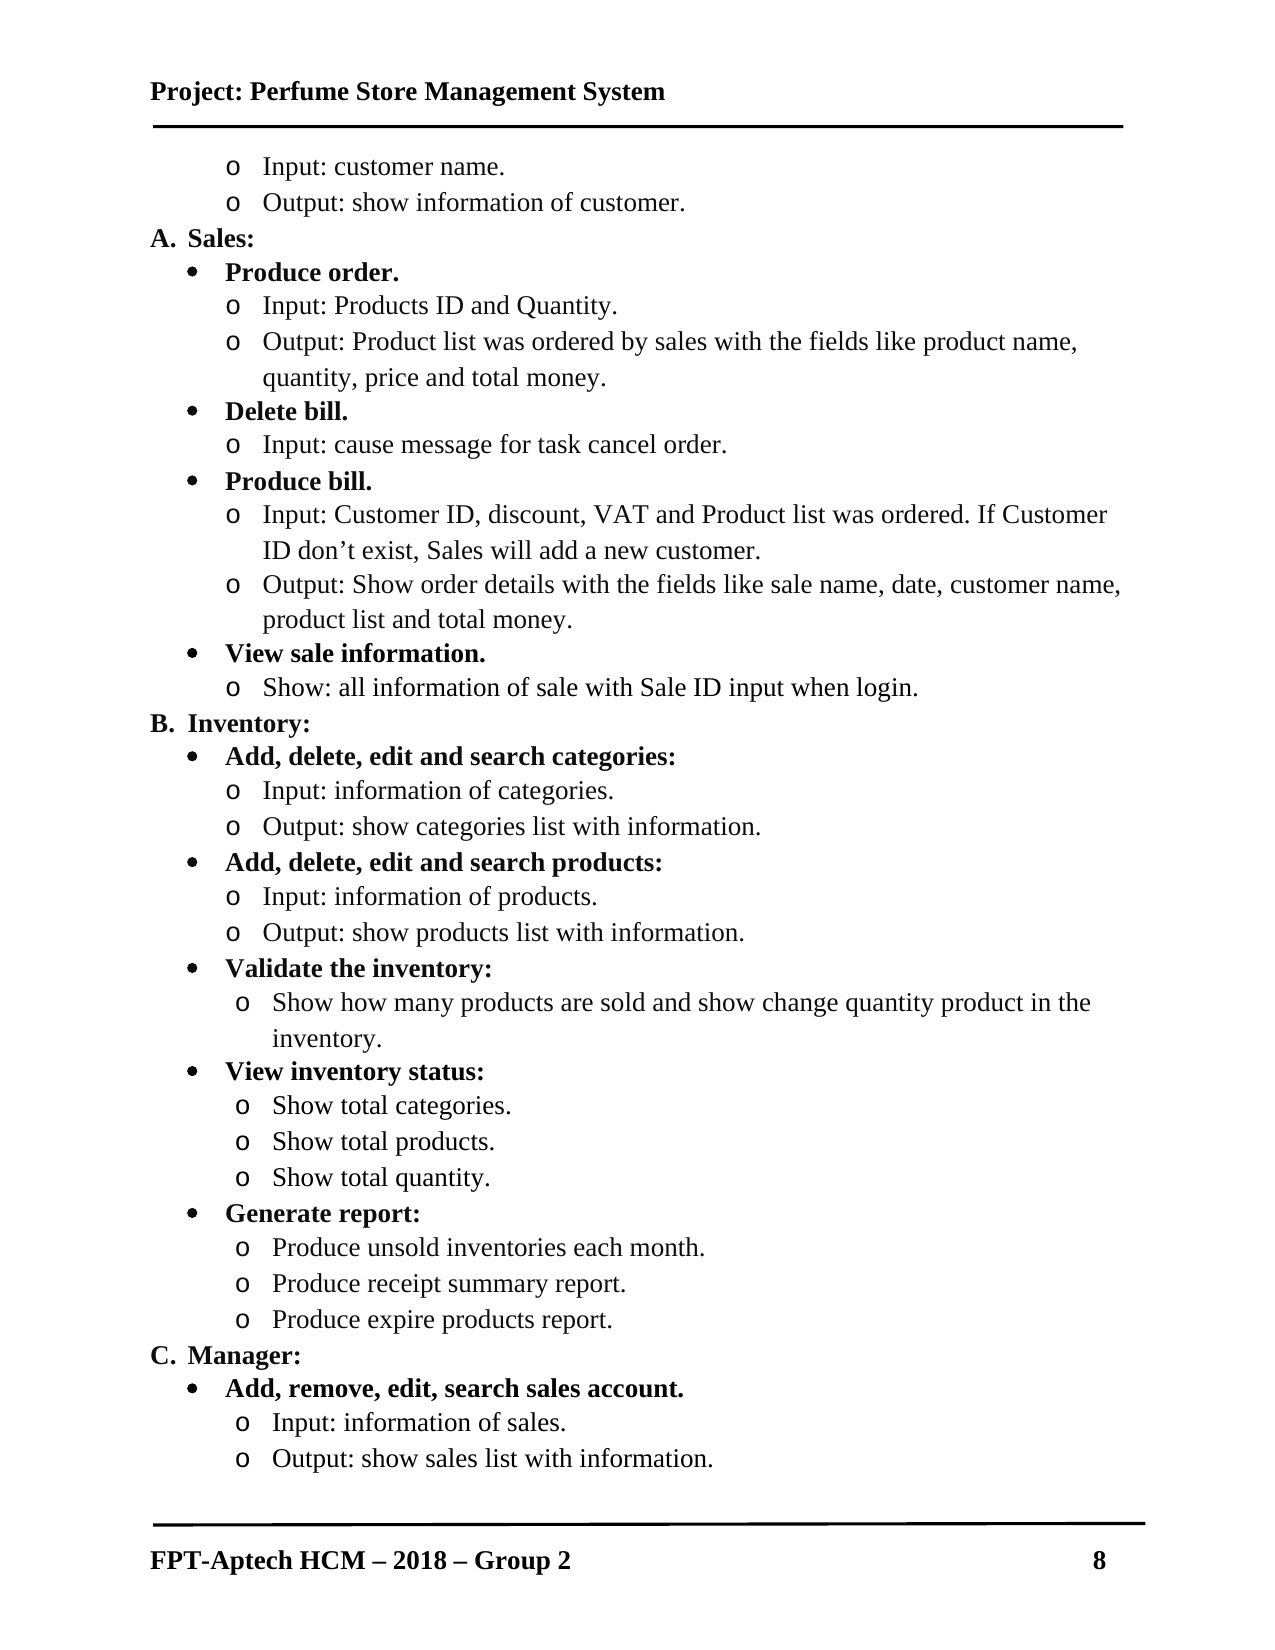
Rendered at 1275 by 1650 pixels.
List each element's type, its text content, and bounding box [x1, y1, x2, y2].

list Show total products. [234, 1125, 1125, 1158]
list Show total quantity. [234, 1161, 1125, 1194]
list Show total categories. [234, 1089, 1125, 1122]
list Produce expire products report. [234, 1303, 1125, 1336]
list Output: show products list with information. [225, 916, 1125, 949]
list Output: show categories list with information. [225, 810, 1125, 844]
list Output: show information of customer. [225, 186, 1125, 219]
list Delete bill. [187, 395, 1125, 426]
list Produce receipt summary report. [234, 1267, 1125, 1300]
list Inventory: [150, 707, 1125, 738]
list Input: information of categories. [225, 774, 1125, 808]
list Input: customer name. [225, 150, 1125, 183]
list Produce unsold inventories each month. [234, 1231, 1125, 1264]
list Output: Product list was ordered by sales with the fields like product name, quantity, price and total money. [225, 325, 1125, 392]
list Input: information of sales. [234, 1406, 1125, 1440]
list Output: Show order details with the fields like sale name, date, customer name, product list and total money. [225, 568, 1125, 635]
list View sale information. [187, 637, 1125, 668]
list Input: Customer ID, discount, VAT and Product list was ordered. If Customer ID don’t exist, Sales will add a new customer. [225, 498, 1125, 565]
list Validate the inventory: [187, 952, 1125, 983]
list View inventory status: [187, 1055, 1125, 1086]
list Sales: [150, 222, 1125, 253]
list Input: cause message for task cancel order. [225, 428, 1125, 462]
list Add, delete, edit and search categories: [187, 740, 1125, 772]
list Manager: [150, 1339, 1125, 1370]
list Show: all information of sale with Sale ID input when login. [225, 671, 1125, 704]
list Output: show sales list with information. [234, 1442, 1125, 1476]
list Add, delete, edit and search products: [187, 846, 1125, 877]
list Produce bill. [187, 464, 1125, 496]
list Input: Products ID and Quantity. [225, 289, 1125, 323]
list Input: information of products. [225, 880, 1125, 913]
list Add, remove, edit, search sales account. [187, 1372, 1125, 1404]
list Generate report: [187, 1197, 1125, 1228]
list Show how many products are sold and show change quantity product in the inventory. [234, 986, 1125, 1053]
list Produce order. [187, 256, 1125, 287]
